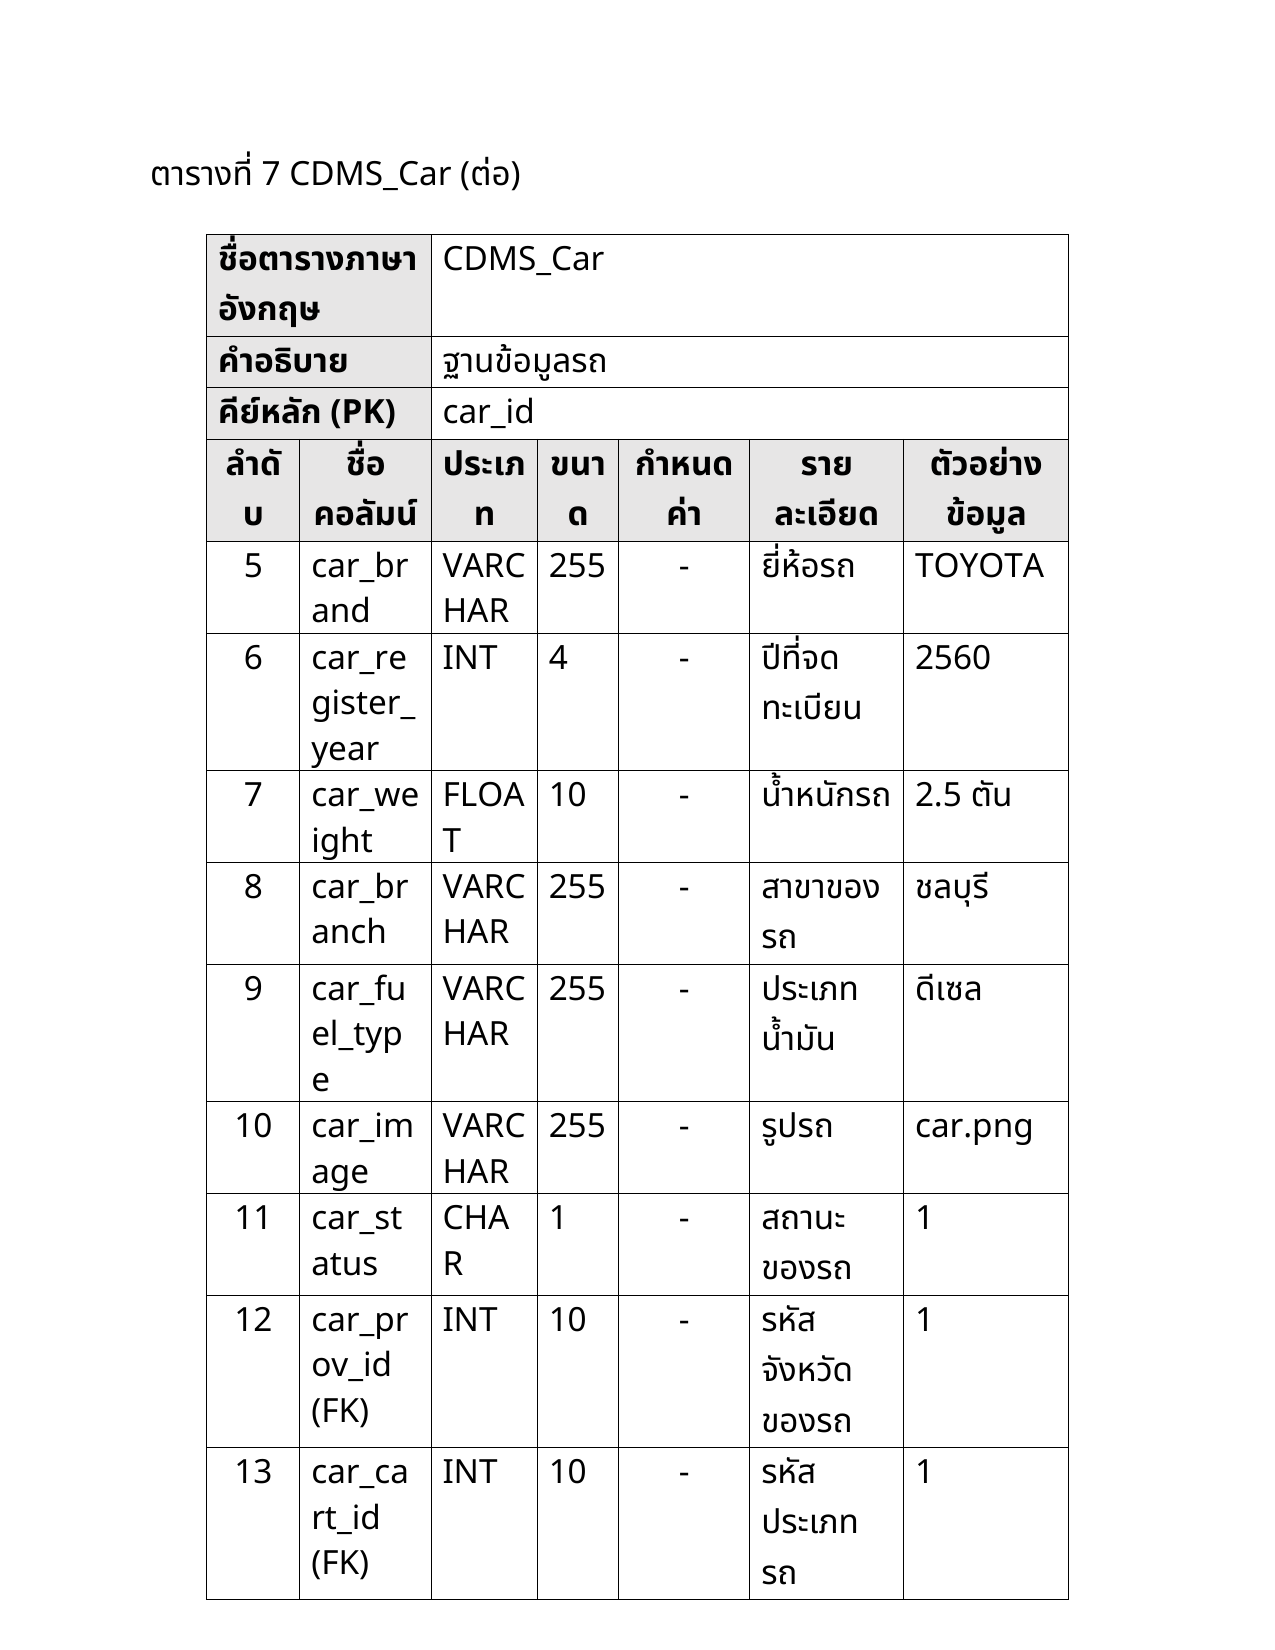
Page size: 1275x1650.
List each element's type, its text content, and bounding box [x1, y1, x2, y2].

table_cell 12 [207, 1296, 299, 1447]
table_cell - [619, 1296, 749, 1447]
table_cell VARCHAR [432, 1102, 537, 1193]
table_cell FLOAT [432, 771, 537, 862]
table_cell car.png [904, 1102, 1068, 1193]
table_cell สถานะของรถ [750, 1194, 903, 1295]
table_cell 255 [538, 542, 618, 633]
table_cell 10 [538, 1448, 618, 1599]
table_cell car_cart_id (FK) [300, 1448, 431, 1599]
table_cell 13 [207, 1448, 299, 1599]
table_cell 2.5 ตัน [904, 771, 1068, 862]
table_cell รูปรถ [750, 1102, 903, 1193]
table_cell - [619, 542, 749, 633]
table_cell 2560 [904, 634, 1068, 770]
table_cell 10 [538, 771, 618, 862]
table_cell สาขาของรถ [750, 863, 903, 964]
table_cell ปีที่จดทะเบียน [750, 634, 903, 770]
table_cell TOYOTA [904, 542, 1068, 633]
table_cell 5 [207, 542, 299, 633]
table_cell VARCHAR [432, 863, 537, 964]
table_cell INT [432, 1296, 537, 1447]
table_cell - [619, 863, 749, 964]
table_header CDMS_Car [432, 235, 1068, 336]
table_cell คีย์หลัก (PK) [207, 388, 431, 439]
table_cell car_prov_id (FK) [300, 1296, 431, 1447]
table_cell - [619, 1102, 749, 1193]
table_cell 8 [207, 863, 299, 964]
table_cell ชื่อคอลัมน์ [300, 440, 431, 541]
table_cell car_register_year [300, 634, 431, 770]
table_cell ขนาด [538, 440, 618, 541]
table_cell ฐานข้อมูลรถ [432, 337, 1068, 387]
table_cell VARCHAR [432, 965, 537, 1101]
table_cell car_brand [300, 542, 431, 633]
table_cell 10 [207, 1102, 299, 1193]
table_cell - [619, 634, 749, 770]
table_cell - [619, 1194, 749, 1295]
table_cell car_branch [300, 863, 431, 964]
table_cell 10 [538, 1296, 618, 1447]
table_cell - [619, 771, 749, 862]
table_cell ยี่ห้อรถ [750, 542, 903, 633]
table_cell คำอธิบาย [207, 337, 431, 387]
text ตารางที่ 7 CDMS_Car (ต่อ) [150, 150, 1125, 201]
table_cell 1 [538, 1194, 618, 1295]
table_cell น้ำหนักรถ [750, 771, 903, 862]
table_cell รหัสประเภทรถ [750, 1448, 903, 1599]
table_cell 255 [538, 1102, 618, 1193]
table_cell car_fuel_type [300, 965, 431, 1101]
table_cell 255 [538, 863, 618, 964]
table_cell car_weight [300, 771, 431, 862]
table_cell - [619, 1448, 749, 1599]
table_cell car_id [432, 388, 1068, 439]
table_cell VARCHAR [432, 542, 537, 633]
table_cell 7 [207, 771, 299, 862]
table_cell กำหนดค่า [619, 440, 749, 541]
table_cell car_image [300, 1102, 431, 1193]
table_cell 1 [904, 1448, 1068, 1599]
table_cell INT [432, 1448, 537, 1599]
table_cell 6 [207, 634, 299, 770]
table_cell ประเภทน้ำมัน [750, 965, 903, 1101]
table_cell รายละเอียด [750, 440, 903, 541]
table_header ชื่อตารางภาษาอังกฤษ [207, 235, 431, 336]
table_cell 255 [538, 965, 618, 1101]
table_cell รหัสจังหวัดของรถ [750, 1296, 903, 1447]
table_cell ประเภท [432, 440, 537, 541]
table_cell 9 [207, 965, 299, 1101]
table_cell 1 [904, 1296, 1068, 1447]
table_cell - [619, 965, 749, 1101]
table_cell ตัวอย่างข้อมูล [904, 440, 1068, 541]
table_cell 11 [207, 1194, 299, 1295]
table_cell INT [432, 634, 537, 770]
table_cell 4 [538, 634, 618, 770]
table_cell ดีเซล [904, 965, 1068, 1101]
table_cell 1 [904, 1194, 1068, 1295]
table_cell CHAR [432, 1194, 537, 1295]
table_cell car_status [300, 1194, 431, 1295]
table_cell ชลบุรี [904, 863, 1068, 964]
table_cell ลำดับ [207, 440, 299, 541]
